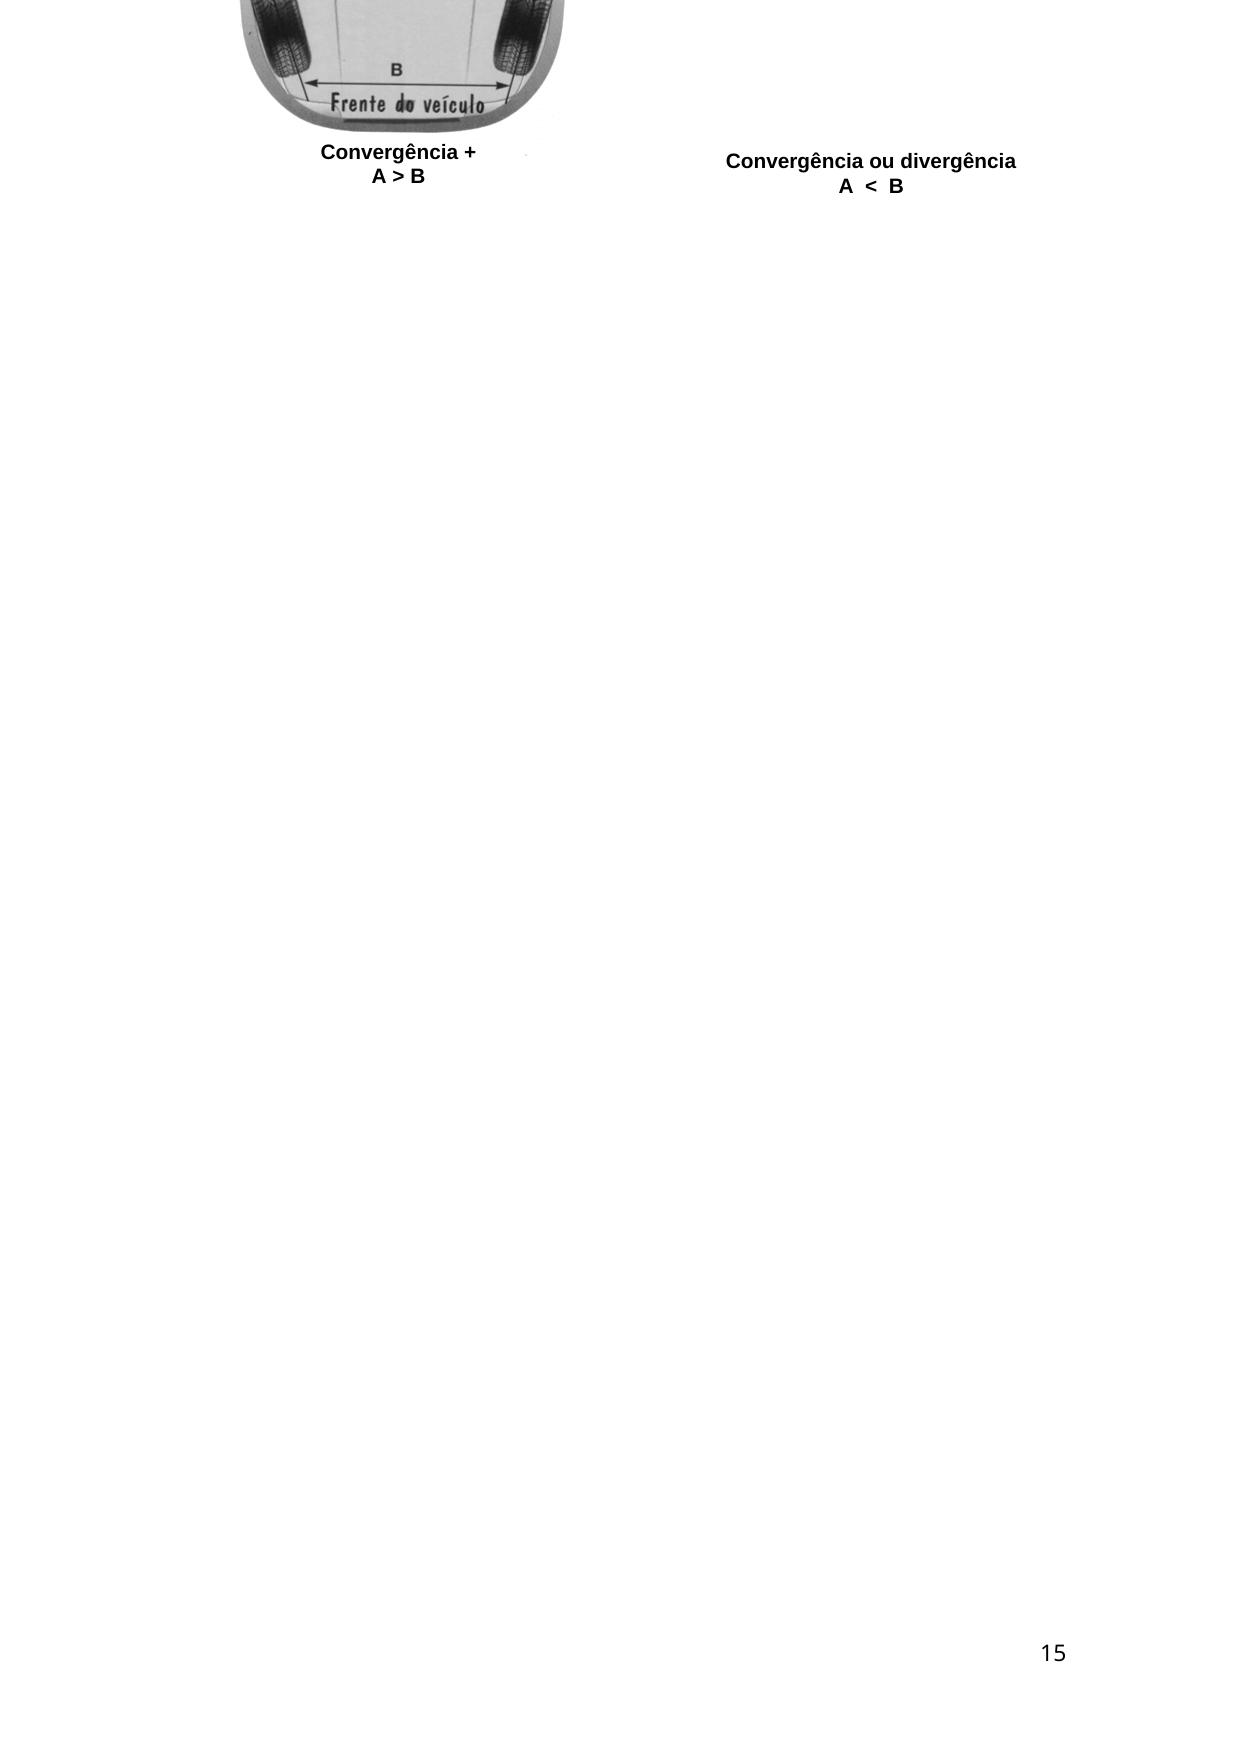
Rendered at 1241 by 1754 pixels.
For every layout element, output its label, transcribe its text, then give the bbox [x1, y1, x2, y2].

text Convergência ou divergência A < B [726, 149, 1019, 197]
picture [233, 0, 572, 157]
text Convergência + A > B [320, 139, 478, 188]
